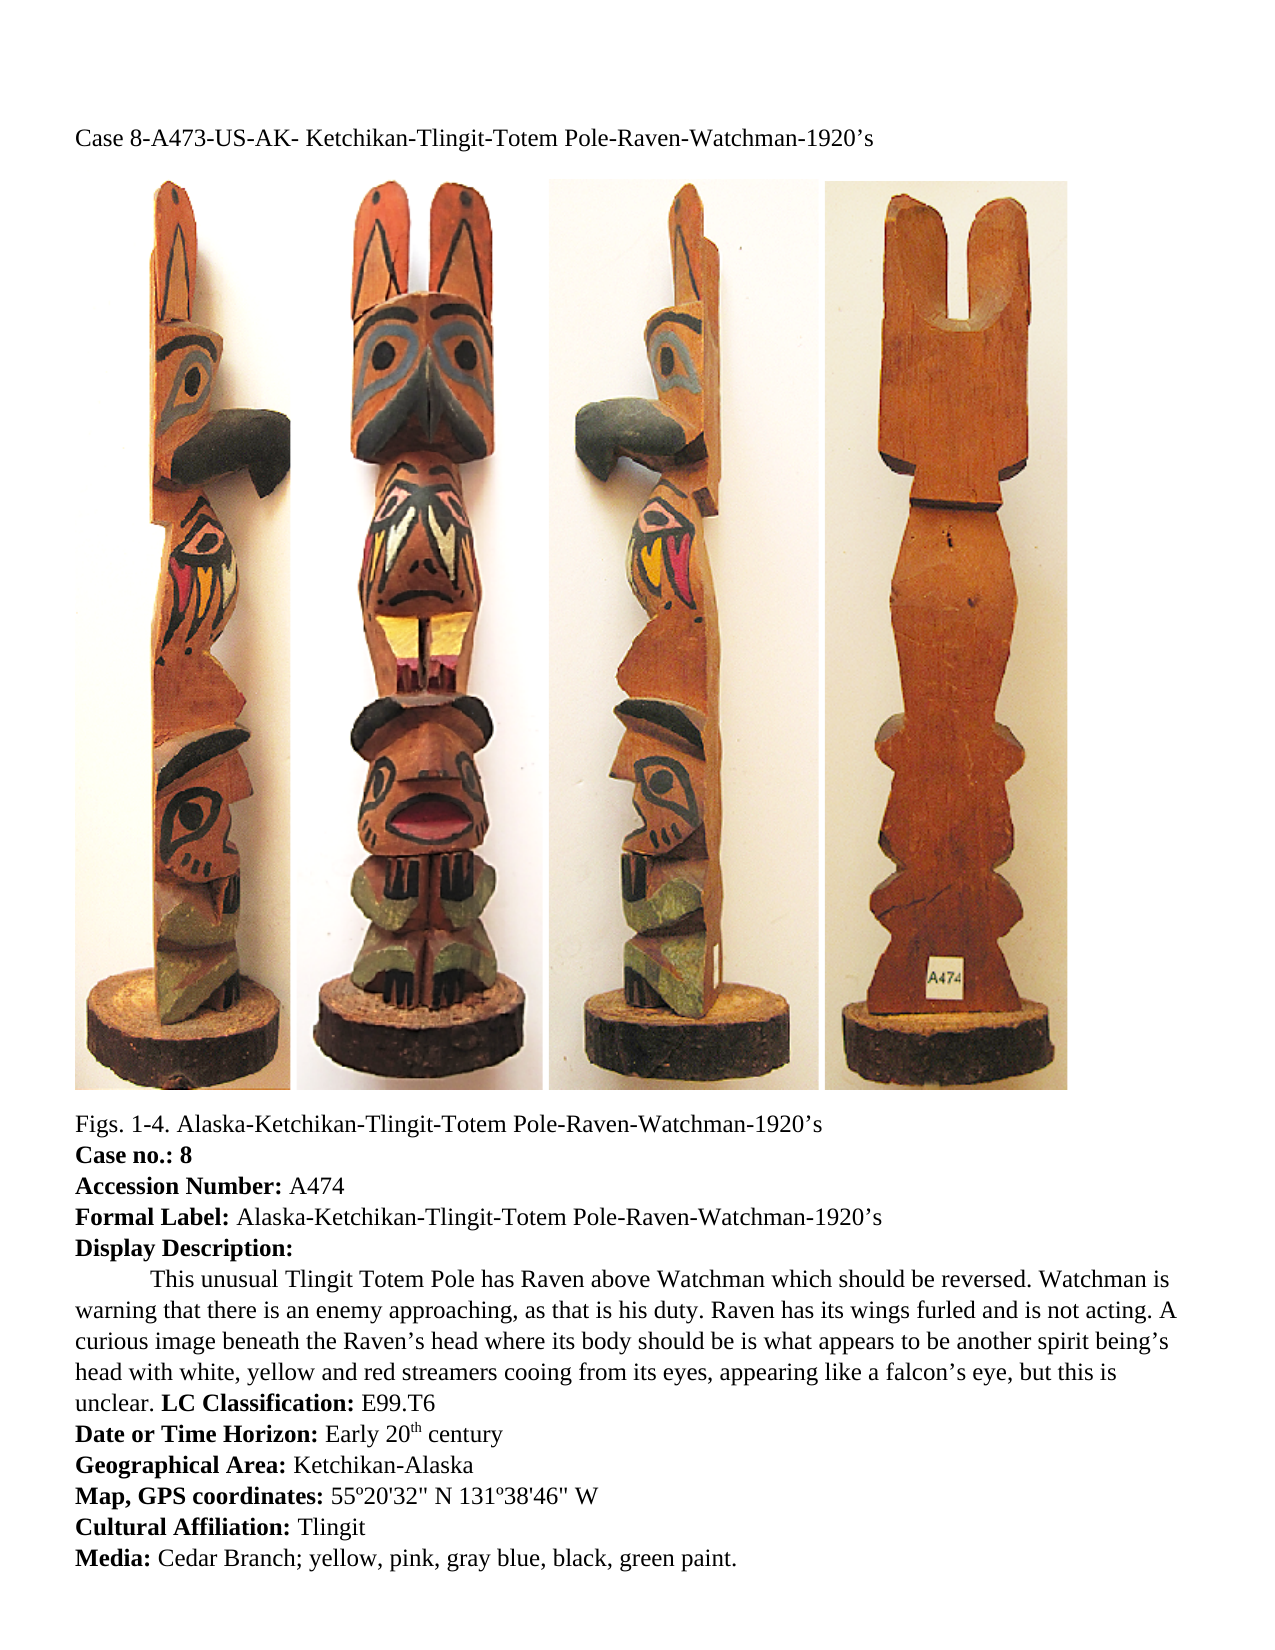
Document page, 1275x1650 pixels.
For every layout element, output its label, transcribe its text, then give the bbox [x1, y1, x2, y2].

text Map, GPS coordinates: 55º20'32" N 131º38'46" W [75, 1481, 1200, 1510]
picture [296, 173, 543, 1090]
text Accession Number: A474 [75, 1171, 1200, 1199]
text Geographical Area: Ketchikan-Alaska [75, 1450, 1200, 1479]
text Formal Label: Alaska-Ketchikan-Tlingit-Totem Pole-Raven-Watchman-1920’s [75, 1202, 1200, 1231]
text Cultural Affiliation: Tlingit [75, 1512, 1200, 1541]
picture [75, 170, 291, 1090]
text Media: Cedar Branch; yellow, pink, gray blue, black, green paint. [75, 1543, 1200, 1572]
text Case no.: 8 [75, 1140, 1200, 1168]
text Case 8-A473-US-AK- Ketchikan-Tlingit-Totem Pole-Raven-Watchman-1920’s [75, 123, 1200, 151]
picture [548, 179, 819, 1090]
text Date or Time Horizon: Early 20th century [75, 1419, 1200, 1448]
text Figs. 1-4. Alaska-Ketchikan-Tlingit-Totem Pole-Raven-Watchman-1920’s [75, 1109, 1200, 1137]
text This unusual Tlingit Totem Pole has Raven above Watchman which should be reversed. Watchman is warning that there is an enemy approaching, as that is his duty. Raven has its wings furled and is not acting. A curious image beneath the Raven’s head where its body should be is what appears to be another spirit being’s head with white, yellow and red streamers cooing from its eyes, appearing like a falcon’s eye, but this is unclear. LC Classification: E99.T6 [75, 1264, 1200, 1417]
picture [824, 181, 1068, 1090]
text Display Description: [75, 1233, 1200, 1262]
